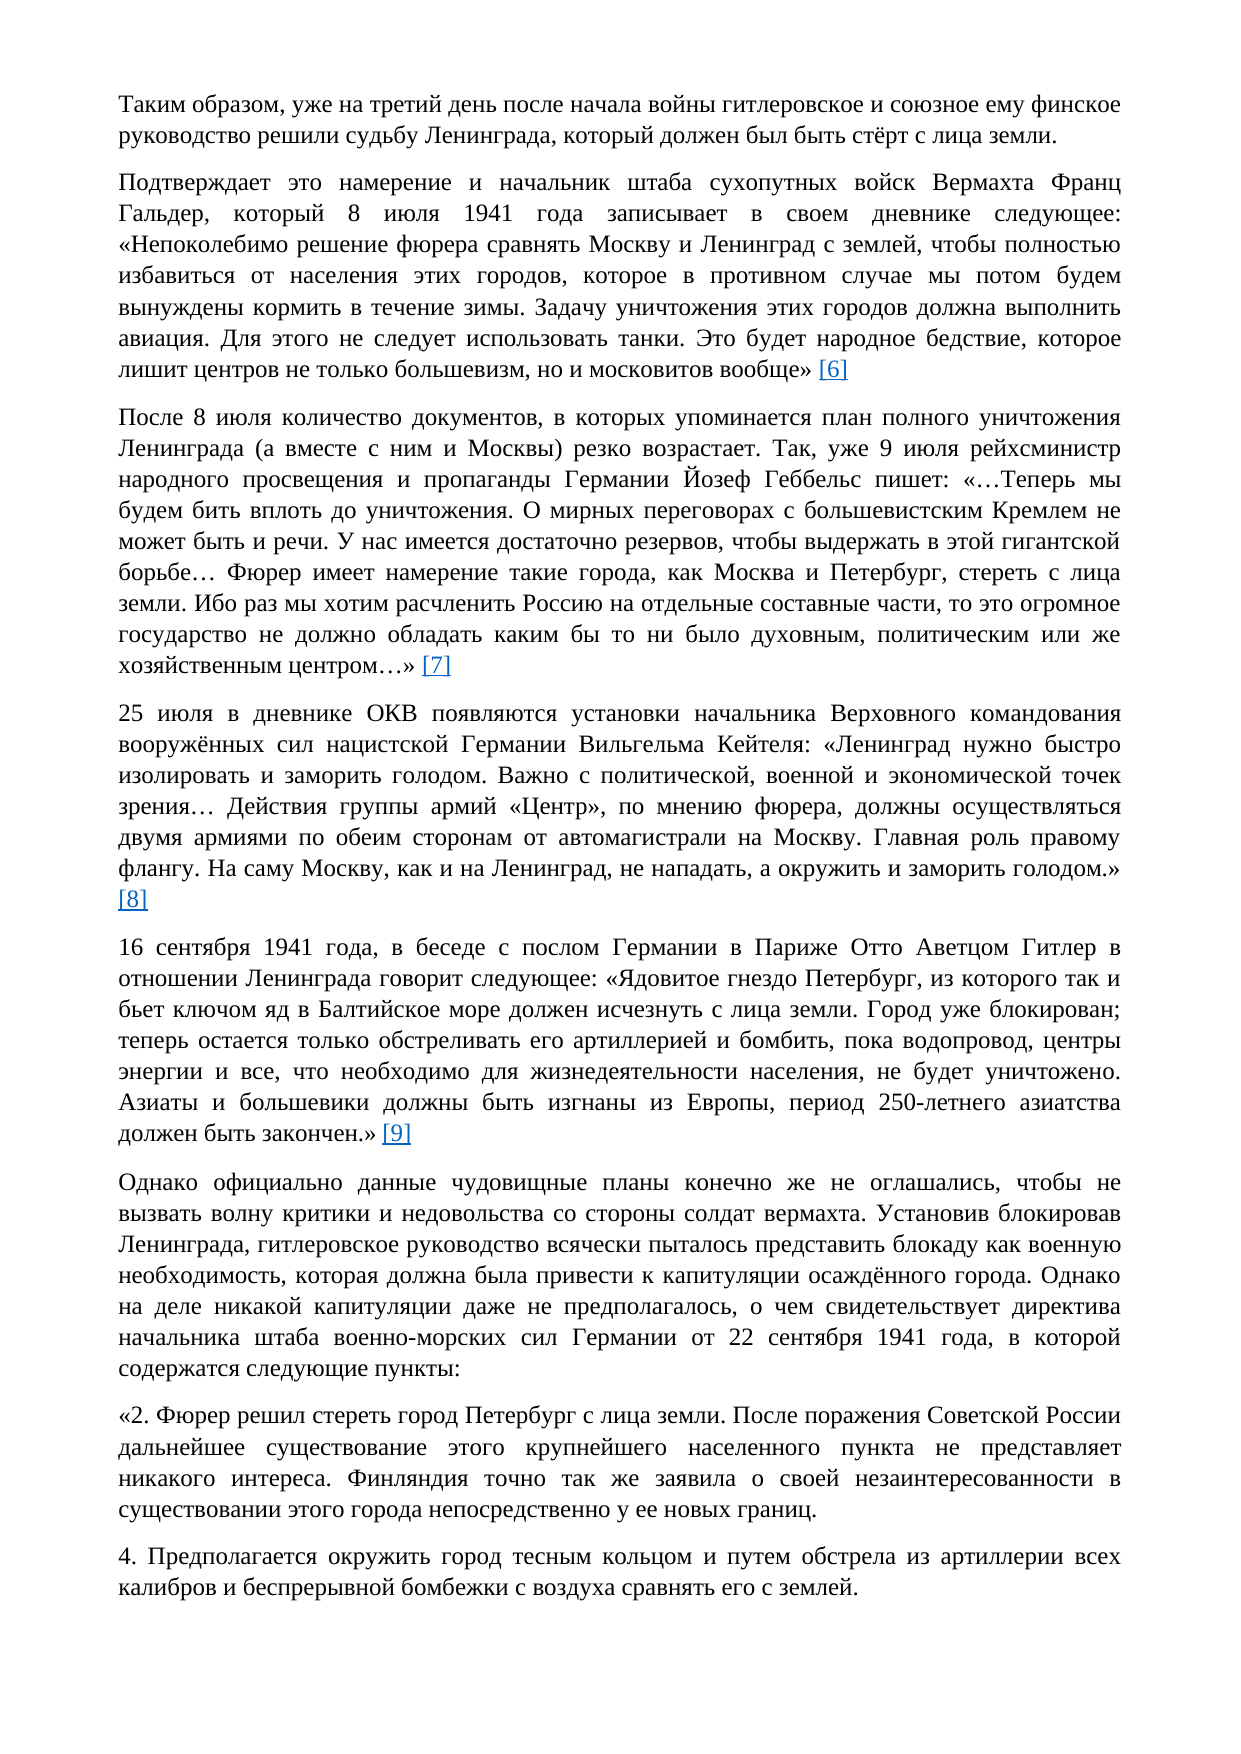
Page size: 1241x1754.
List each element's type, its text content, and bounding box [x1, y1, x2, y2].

text 25 июля в дневнике ОКВ появляются установки начальника Верховного командования вооружённых сил нацистской Германии Вильгельма Кейтеля: «Ленинград нужно быстро изолировать и заморить голодом. Важно с политической, военной и экономической точек зрения… Действия группы армий «Центр», по мнению фюрера, должны осуществляться двумя армиями по обеим сторонам от автомагистрали на Москву. Главная роль правому флангу. На саму Москву, как и на Ленинград, не нападать, а окружить и заморить голодом.» [8] [118, 698, 1122, 913]
text «2. Фюрер решил стереть город Петербург с лица земли. После поражения Советской России дальнейшее существование этого крупнейшего населенного пункта не представляет никакого интереса. Финляндия точно так же заявила о своей незаинтересованности в существовании этого города непосредственно у ее новых границ. [118, 1401, 1122, 1522]
text После 8 июля количество документов, в которых упоминается план полного уничтожения Ленинграда (а вместе с ним и Москвы) резко возрастает. Так, уже 9 июля рейхсминистр народного просвещения и пропаганды Германии Йозеф Геббельс пишет: «…Теперь мы будем бить вплоть до уничтожения. О мирных переговорах с большевистским Кремлем не может быть и речи. У нас имеется достаточно резервов, чтобы выдержать в этой гигантской борьбе… Фюрер имеет намерение такие города, как Москва и Петербург, стереть с лица земли. Ибо раз мы хотим расчленить Россию на отдельные составные части, то это огромное государство не должно обладать каким бы то ни было духовным, политическим или же хозяйственным центром…» [7] [118, 402, 1122, 679]
text 4. Предполагается окружить город тесным кольцом и путем обстрела из артиллерии всех калибров и беспрерывной бомбежки с воздуха сравнять его с землей. [118, 1541, 1122, 1601]
text Однако официально данные чудовищные планы конечно же не оглашались, чтобы не вызвать волну критики и недовольства со стороны солдат вермахта. Установив блокировав Ленинграда, гитлеровское руководство всячески пыталось представить блокаду как военную необходимость, которая должна была привести к капитуляции осаждённого города. Однако на деле никакой капитуляции даже не предполагалось, о чем свидетельствует директива начальника штаба военно-морских сил Германии от 22 сентября 1941 года, в которой содержатся следующие пункты: [118, 1167, 1122, 1382]
text Подтверждает это намерение и начальник штаба сухопутных войск Вермахта Франц Гальдер, который 8 июля 1941 года записывает в своем дневнике следующее: «Непоколебимо решение фюрера сравнять Москву и Ленинград с землей, чтобы полностью избавиться от населения этих городов, которое в противном случае мы потом будем вынуждены кормить в течение зимы. Задачу уничтожения этих городов должна выполнить авиация. Для этого не следует использовать танки. Это будет народное бедствие, которое лишит центров не только большевизм, но и московитов вообще» [6] [118, 167, 1122, 383]
text 16 сентября 1941 года, в беседе с послом Германии в Париже Отто Аветцом Гитлер в отношении Ленинграда говорит следующее: «Ядовитое гнездо Петербург, из которого так и бьет ключом яд в Балтийское море должен исчезнуть с лица земли. Город уже блокирован; теперь остается только обстреливать его артиллерией и бомбить, пока водопровод, центры энергии и все, что необходимо для жизнедеятельности населения, не будет уничтожено. Азиаты и большевики должны быть изгнаны из Европы, период 250-летнего азиатства должен быть закончен.» [9] [118, 932, 1122, 1148]
text Таким образом, уже на третий день после начала войны гитлеровское и союзное ему финское руководство решили судьбу Ленинграда, который должен был быть стёрт с лица земли. [118, 89, 1122, 148]
